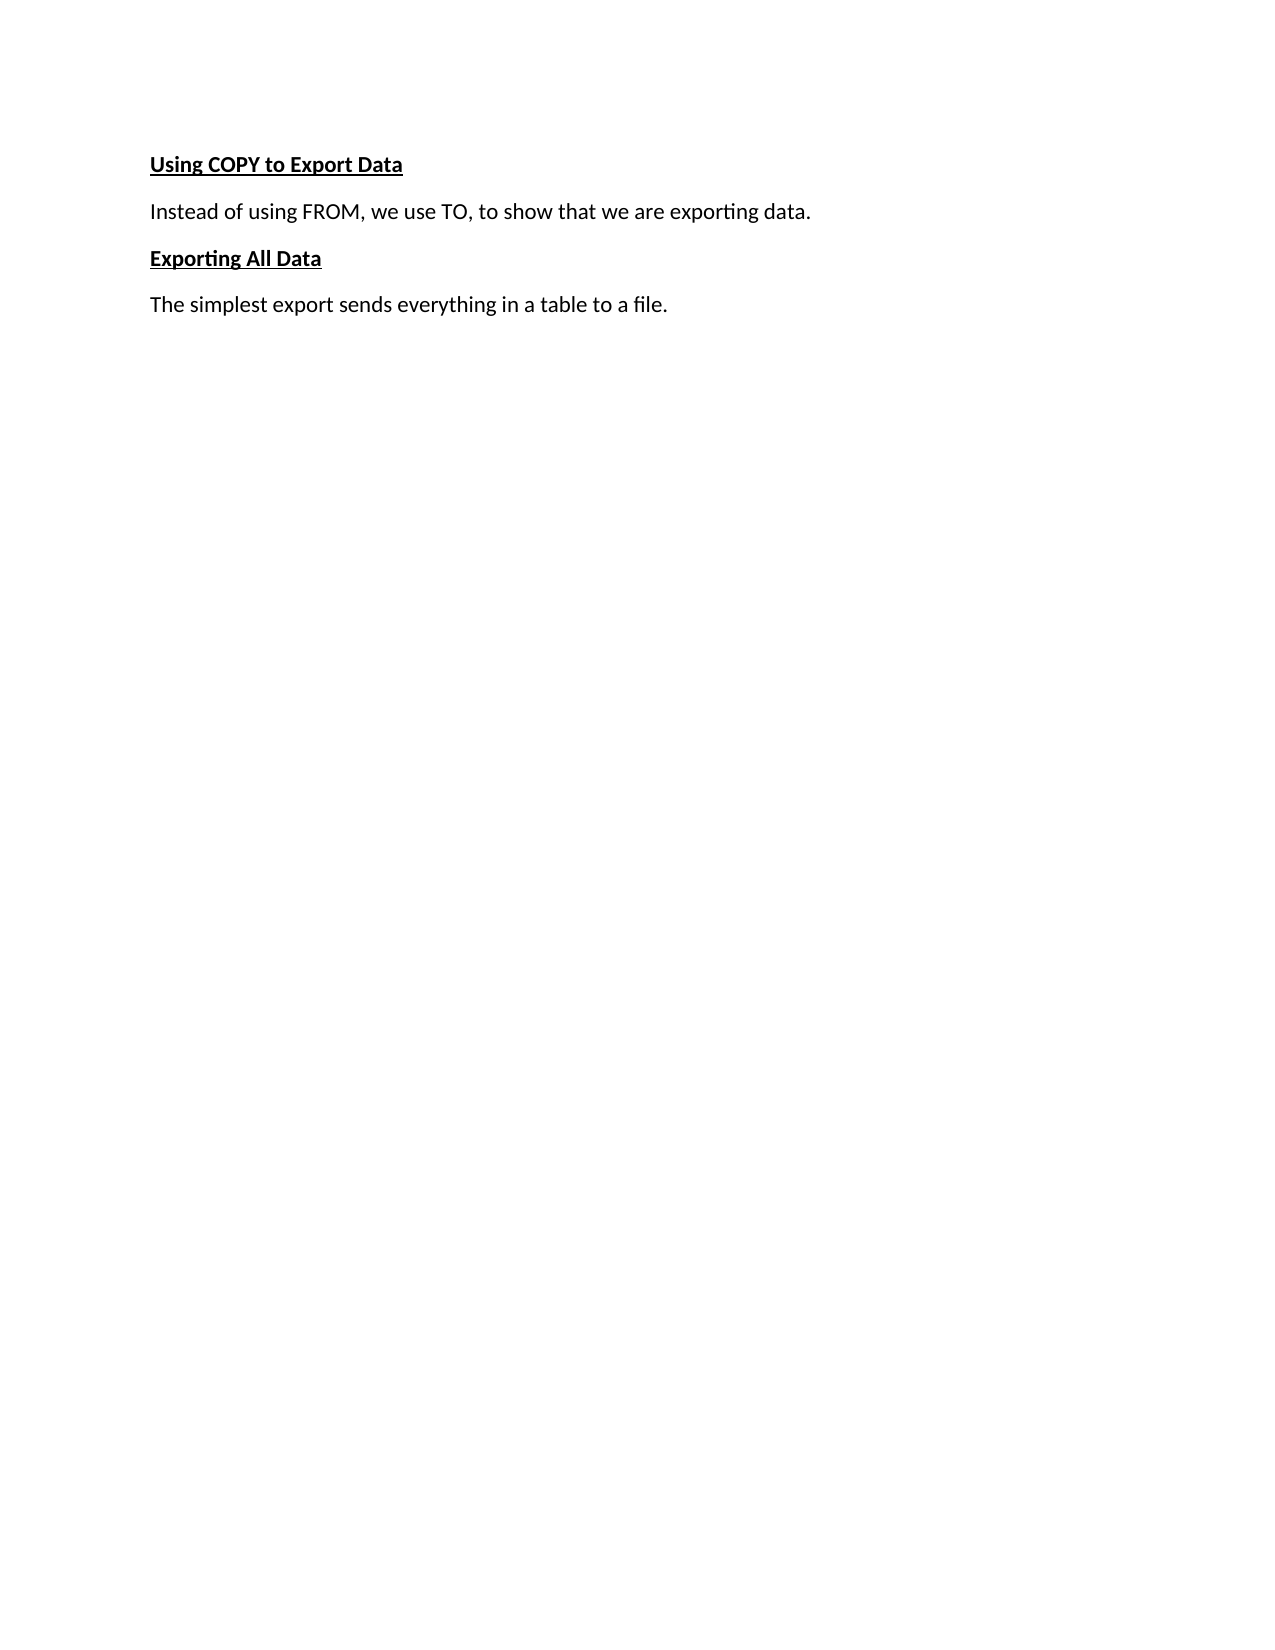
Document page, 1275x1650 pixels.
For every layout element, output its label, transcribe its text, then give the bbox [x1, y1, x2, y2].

text Exporting All Data [150, 244, 1125, 272]
text The simplest export sends everything in a table to a file. [150, 291, 1125, 319]
text Using COPY to Export Data [150, 150, 1125, 178]
text Instead of using FROM, we use TO, to show that we are exporting data. [150, 197, 1125, 225]
